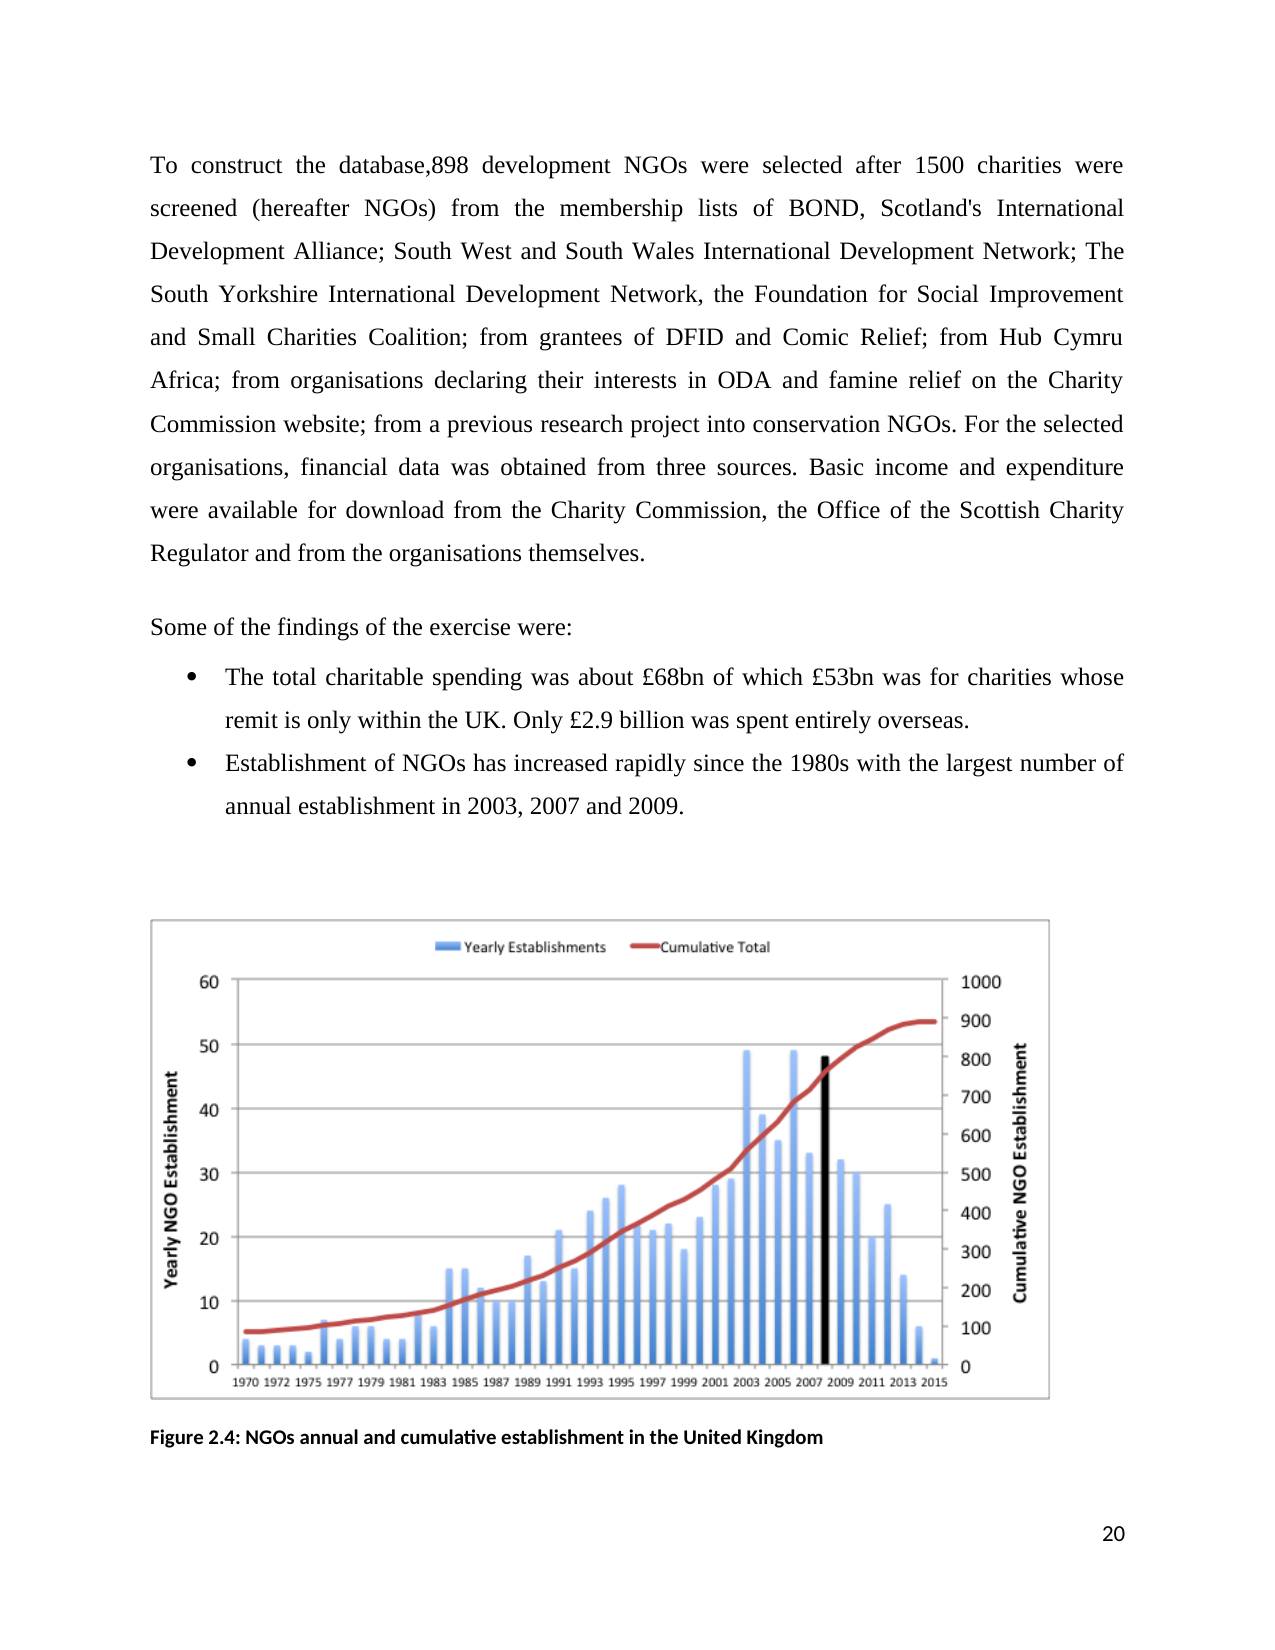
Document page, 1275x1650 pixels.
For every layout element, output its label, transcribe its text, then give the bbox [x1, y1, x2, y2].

list The total charitable spending was about £68bn of which £53bn was for charities whose remit is only within the UK. Only £2.9 billion was spent entirely overseas. [187, 662, 1125, 734]
text Some of the findings of the exercise were: [150, 612, 1125, 641]
list Establishment of NGOs has increased rapidly since the 1980s with the largest number of annual establishment in 2003, 2007 and 2009. [187, 748, 1125, 820]
picture [150, 919, 1050, 1400]
text Figure 2.4: NGOs annual and cumulative establishment in the United Kingdom [150, 1424, 1125, 1450]
text To construct the database,898 development NGOs were selected after 1500 charities were screened (hereafter NGOs) from the membership lists of BOND, Scotland's International Development Alliance; South West and South Wales International Development Network; The South Yorkshire International Development Network, the Foundation for Social Improvement and Small Charities Coalition; from grantees of DFID and Comic Relief; from Hub Cymru Africa; from organisations declaring their interests in ODA and famine relief on the Charity Commission website; from a previous research project into conservation NGOs. For the selected organisations, financial data was obtained from three sources. Basic income and expenditure were available for download from the Charity Commission, the Office of the Scottish Charity Regulator and from the organisations themselves. [150, 150, 1125, 567]
